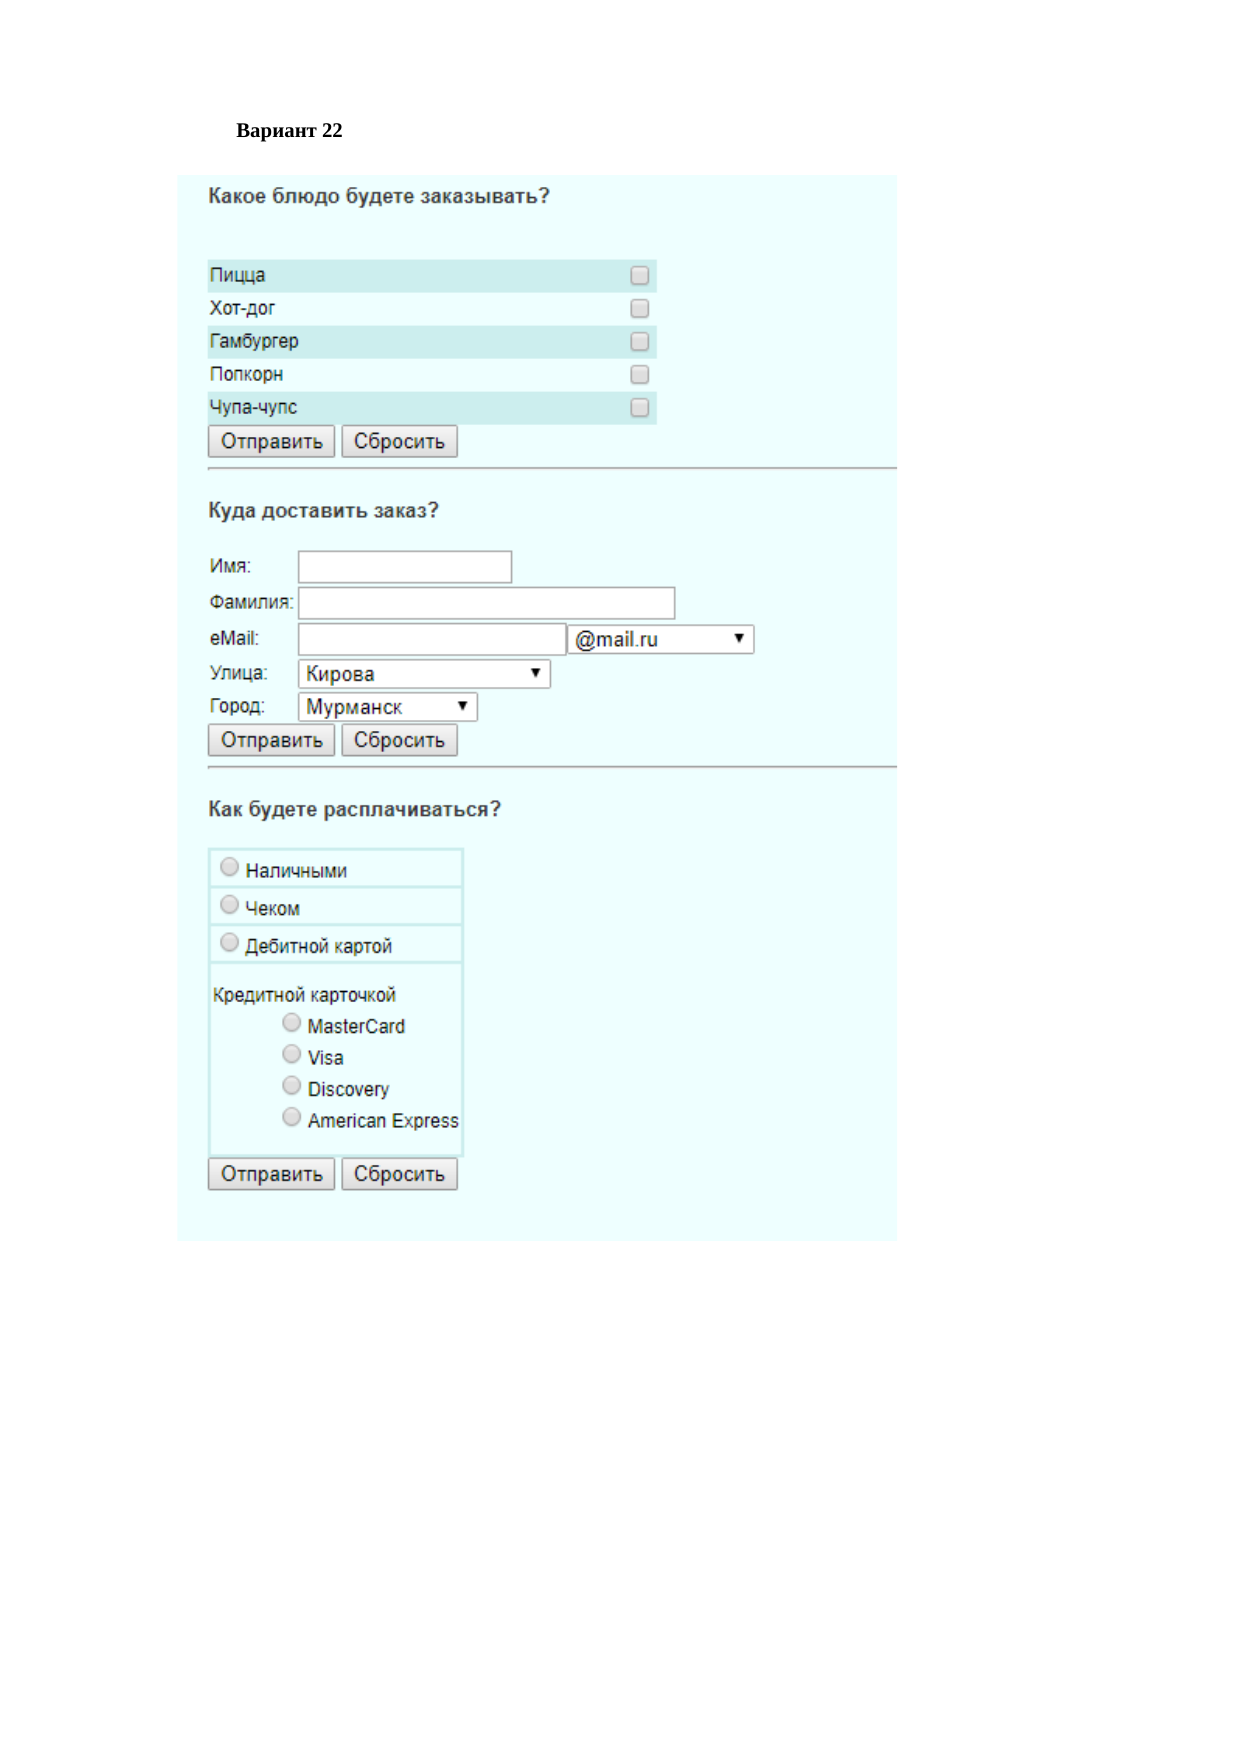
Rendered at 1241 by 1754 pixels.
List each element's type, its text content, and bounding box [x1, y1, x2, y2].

picture [177, 175, 898, 1241]
text Вариант 22 [177, 118, 1152, 142]
